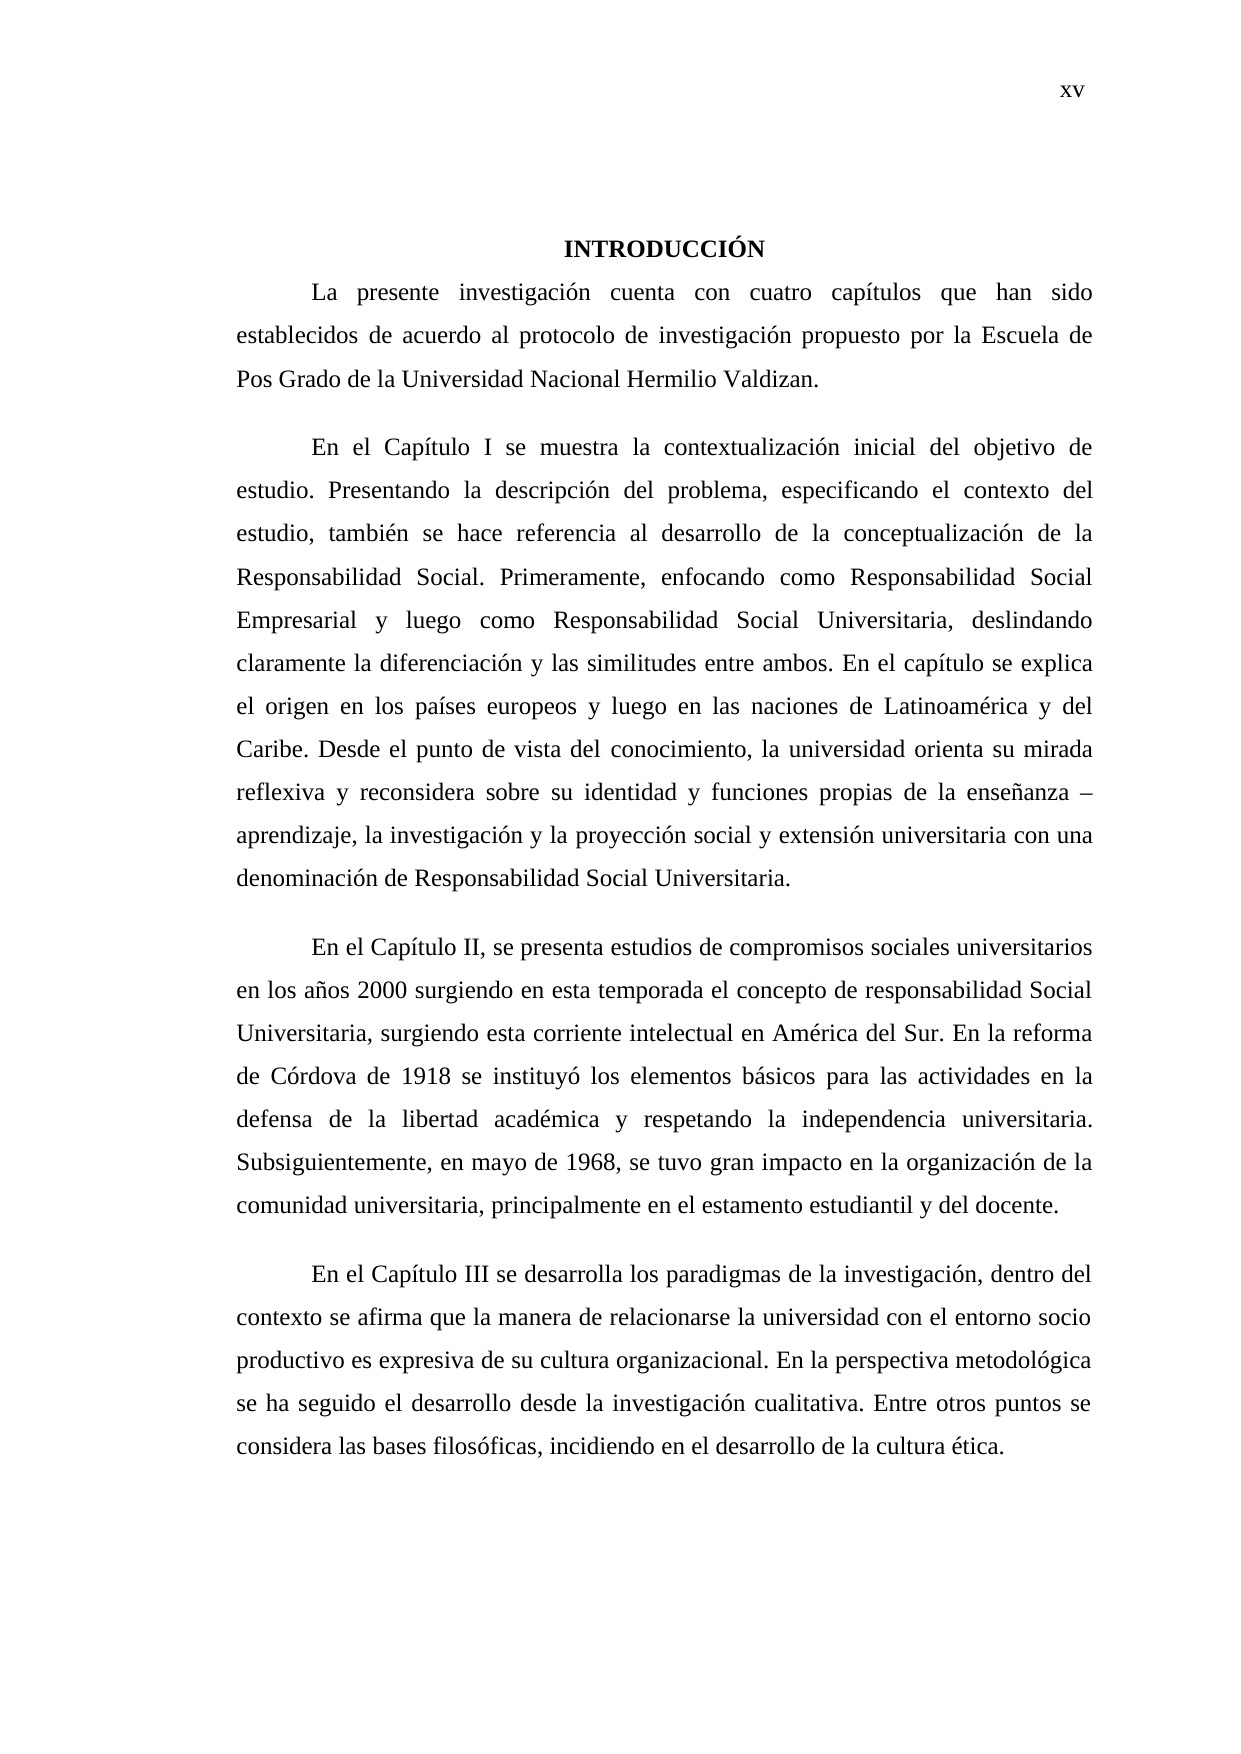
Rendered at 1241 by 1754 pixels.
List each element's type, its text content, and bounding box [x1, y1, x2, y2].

text En el Capítulo I se muestra la contextualización inicial del objetivo de estudio. Presentando la descripción del problema, especificando el contexto del estudio, también se hace referencia al desarrollo de la conceptualización de la Responsabilidad Social. Primeramente, enfocando como Responsabilidad Social Empresarial y luego como Responsabilidad Social Universitaria, deslindando claramente la diferenciación y las similitudes entre ambos. En el capítulo se explica el origen en los países europeos y luego en las naciones de Latinoamérica y del Caribe. Desde el punto de vista del conocimiento, la universidad orienta su mirada reflexiva y reconsidera sobre su identidad y funciones propias de la enseñanza – aprendizaje, la investigación y la proyección social y extensión universitaria con una denominación de Responsabilidad Social Universitaria. [236, 432, 1093, 892]
text La presente investigación cuenta con cuatro capítulos que han sido establecidos de acuerdo al protocolo de investigación propuesto por la Escuela de Pos Grado de la Universidad Nacional Hermilio Valdizan. [236, 277, 1093, 392]
text En el Capítulo II, se presenta estudios de compromisos sociales universitarios en los años 2000 surgiendo en esta temporada el concepto de responsabilidad Social Universitaria, surgiendo esta corriente intelectual en América del Sur. En la reforma de Córdova de 1918 se instituyó los elementos básicos para las actividades en la defensa de la libertad académica y respetando la independencia universitaria. Subsiguientemente, en mayo de 1968, se tuvo gran impacto en la organización de la comunidad universitaria, principalmente en el estamento estudiantil y del docente. [236, 932, 1093, 1219]
subtitle INTRODUCCIÓN [175, 234, 1154, 263]
text En el Capítulo III se desarrolla los paradigmas de la investigación, dentro del contexto se afirma que la manera de relacionarse la universidad con el entorno socio productivo es expresiva de su cultura organizacional. En la perspectiva metodológica se ha seguido el desarrollo desde la investigación cualitativa. Entre otros puntos se considera las bases filosóficas, incidiendo en el desarrollo de la cultura ética. [236, 1259, 1093, 1460]
